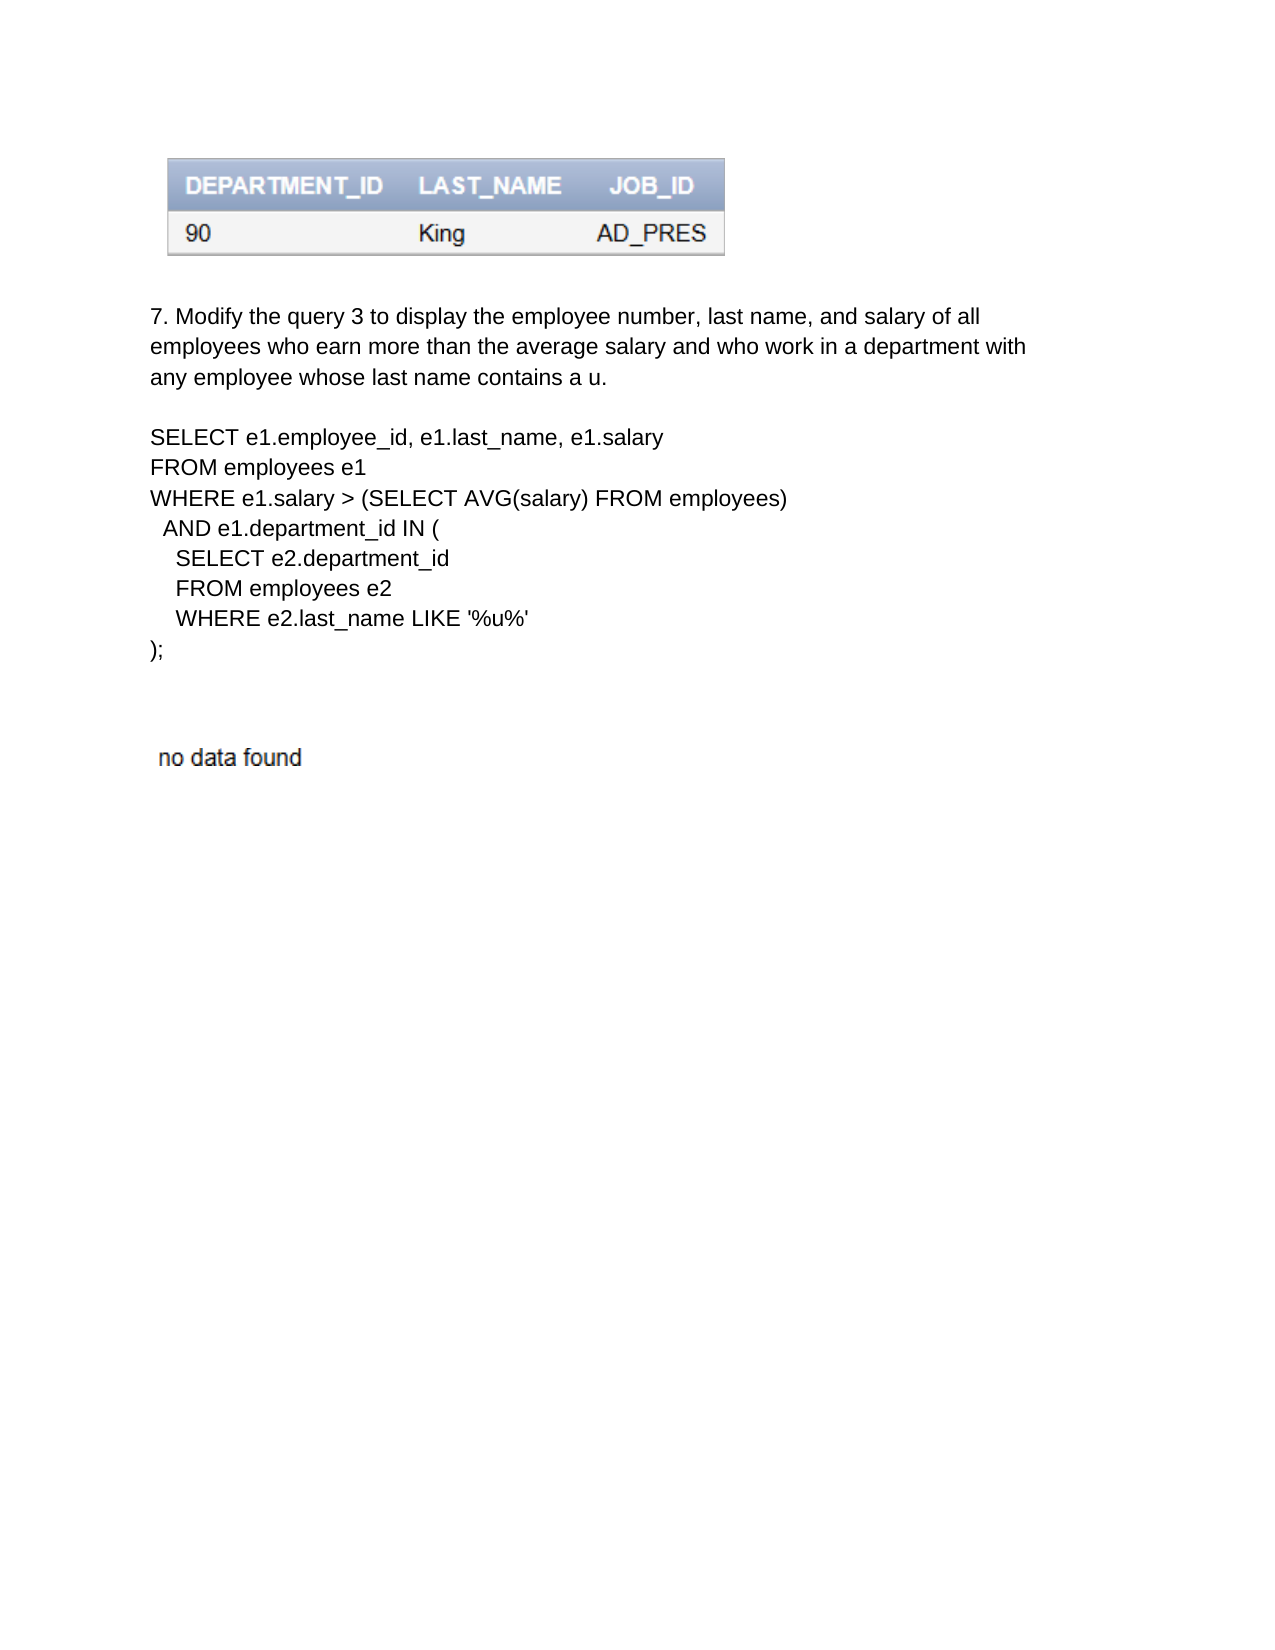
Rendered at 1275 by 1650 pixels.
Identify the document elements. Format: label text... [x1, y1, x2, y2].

text WHERE e1.salary > (SELECT AVG(salary) FROM employees) AND e1.department_id IN ( [150, 484, 827, 541]
text ); [150, 636, 1104, 662]
text WHERE e2.last_name LIKE '%u%' [175, 605, 1104, 632]
picture [159, 748, 302, 766]
text SELECT e1.employee_id, e1.last_name, e1.salary FROM employees e1 [150, 424, 703, 481]
list Modify the query 3 to display the employee number, last name, and salary of all employees who earn more than the average salary and who work in a department with any employee whose last name contains a u. [150, 303, 1069, 390]
text SELECT e2.department_id FROM employees e2 [175, 545, 450, 601]
picture [167, 158, 725, 256]
